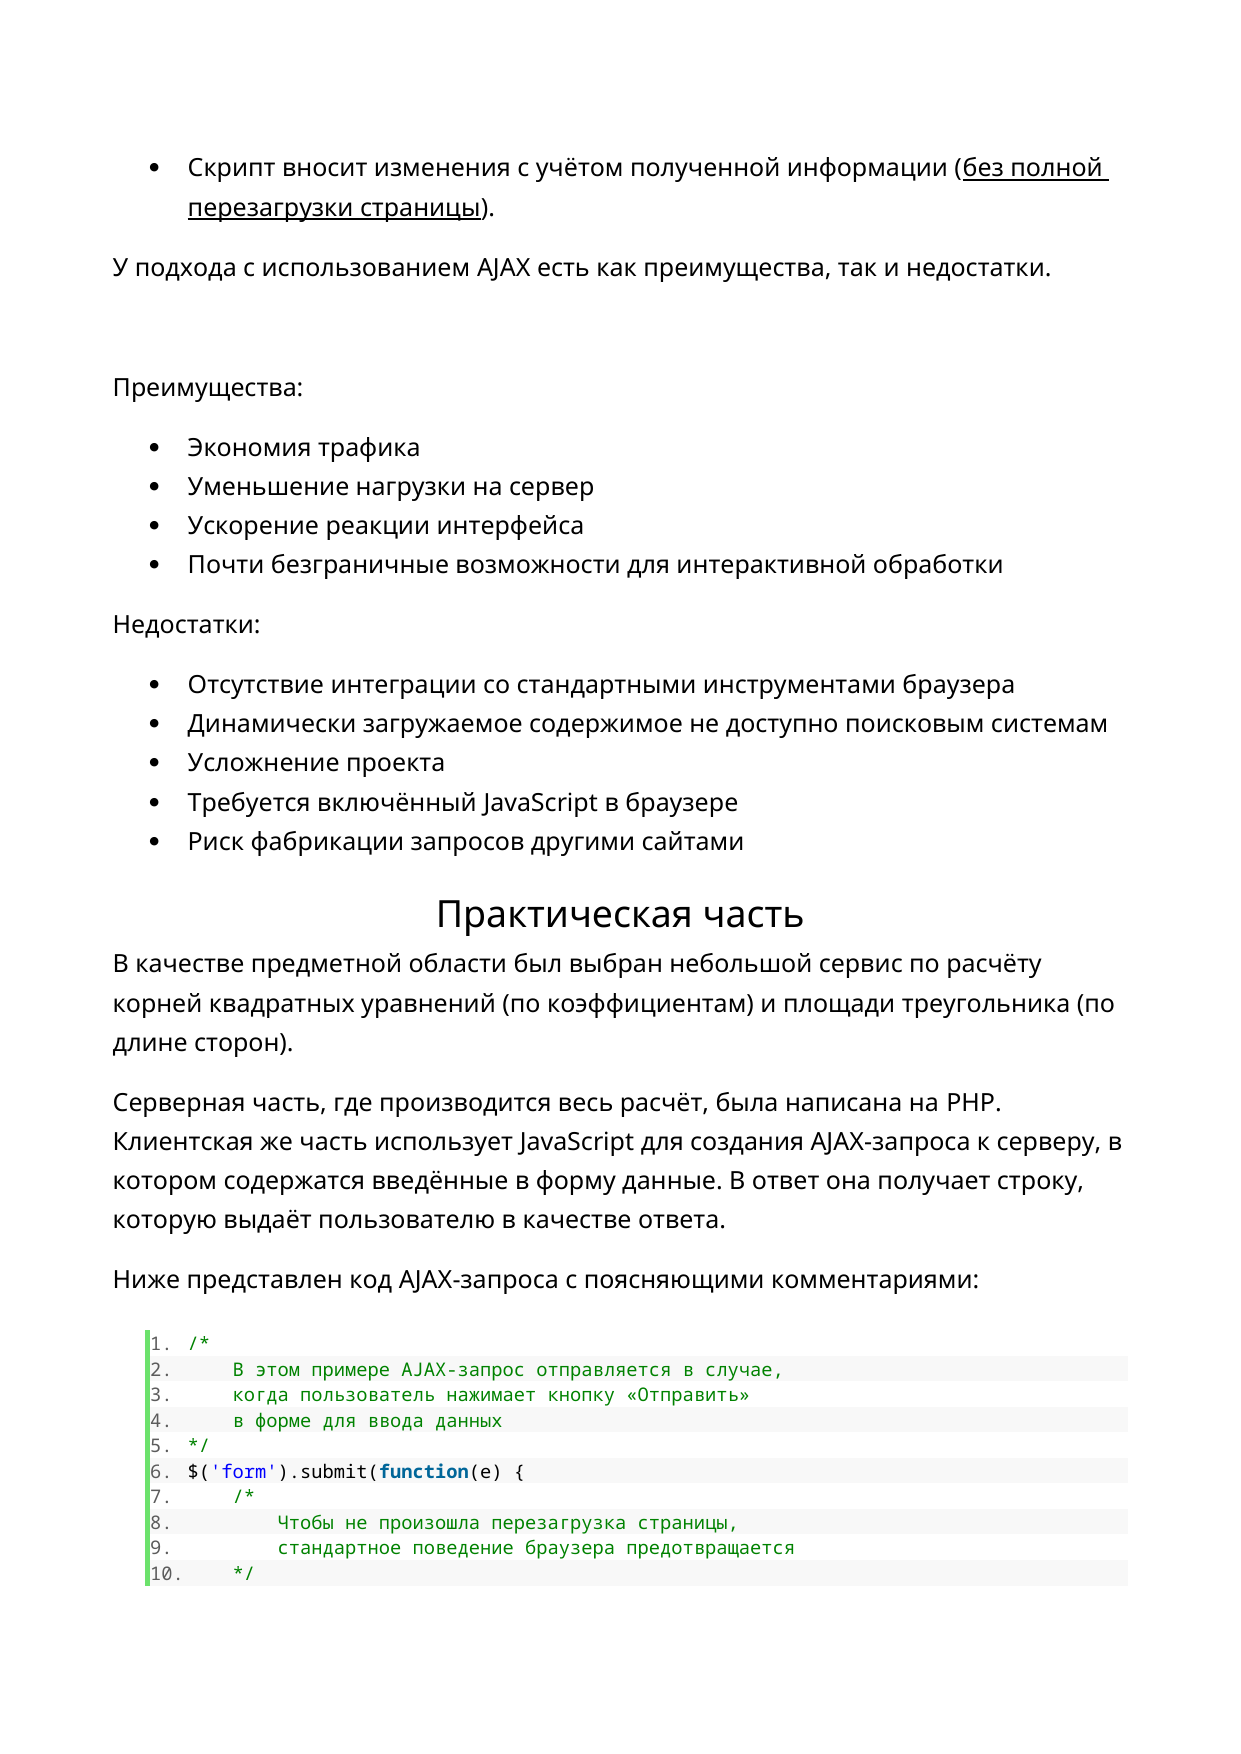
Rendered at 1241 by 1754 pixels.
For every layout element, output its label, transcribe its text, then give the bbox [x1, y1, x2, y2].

list стандартное поведение браузера предотвращается [150, 1534, 1128, 1560]
text Серверная часть, где производится весь расчёт, была написана на PHP. Клиентская же часть использует JavaScript для создания AJAX-запроса к серверу, в котором содержатся введённые в форму данные. В ответ она получает строку, которую выдаёт пользователю в качестве ответа. [112, 1084, 1128, 1236]
list */ [150, 1432, 1128, 1458]
text У подхода с использованием AJAX есть как преимущества, так и недостатки. [112, 249, 1128, 283]
list В этом примере AJAX-запрос отправляется в случае, [150, 1356, 1128, 1381]
text Недостатки: [112, 607, 1128, 641]
list Уменьшение нагрузки на сервер [150, 468, 1128, 502]
list $('form').submit(function(e) { [150, 1458, 1128, 1483]
list в форме для ввода данных [150, 1407, 1128, 1432]
list когда пользователь нажимает кнопку «Отправить» [150, 1381, 1128, 1407]
list /* [150, 1330, 1128, 1356]
list Динамически загружаемое содержимое не доступно поисковым системам [150, 706, 1128, 740]
list Скрипт вносит изменения с учётом полученной информации (без полной перезагрузки страницы). [150, 150, 1128, 223]
list Почти безграничные возможности для интерактивной обработки [150, 547, 1128, 581]
list */ [150, 1560, 1128, 1586]
subtitle Практическая часть [112, 887, 1128, 938]
list Требуется включённый JavaScript в браузере [150, 784, 1128, 818]
text Преимущества: [112, 369, 1128, 403]
list Экономия трафика [150, 429, 1128, 463]
text Ниже представлен код AJAX-запроса с поясняющими комментариями: [112, 1262, 1128, 1296]
list Чтобы не произошла перезагрузка страницы, [150, 1509, 1128, 1534]
list /* [150, 1483, 1128, 1509]
list Усложнение проекта [150, 745, 1128, 779]
list Ускорение реакции интерфейса [150, 507, 1128, 542]
list Риск фабрикации запросов другими сайтами [150, 823, 1128, 857]
list Отсутствие интеграции со стандартными инструментами браузера [150, 667, 1128, 701]
text В качестве предметной области был выбран небольшой сервис по расчёту корней квадратных уравнений (по коэффициентам) и площади треугольника (по длине сторон). [112, 946, 1128, 1058]
